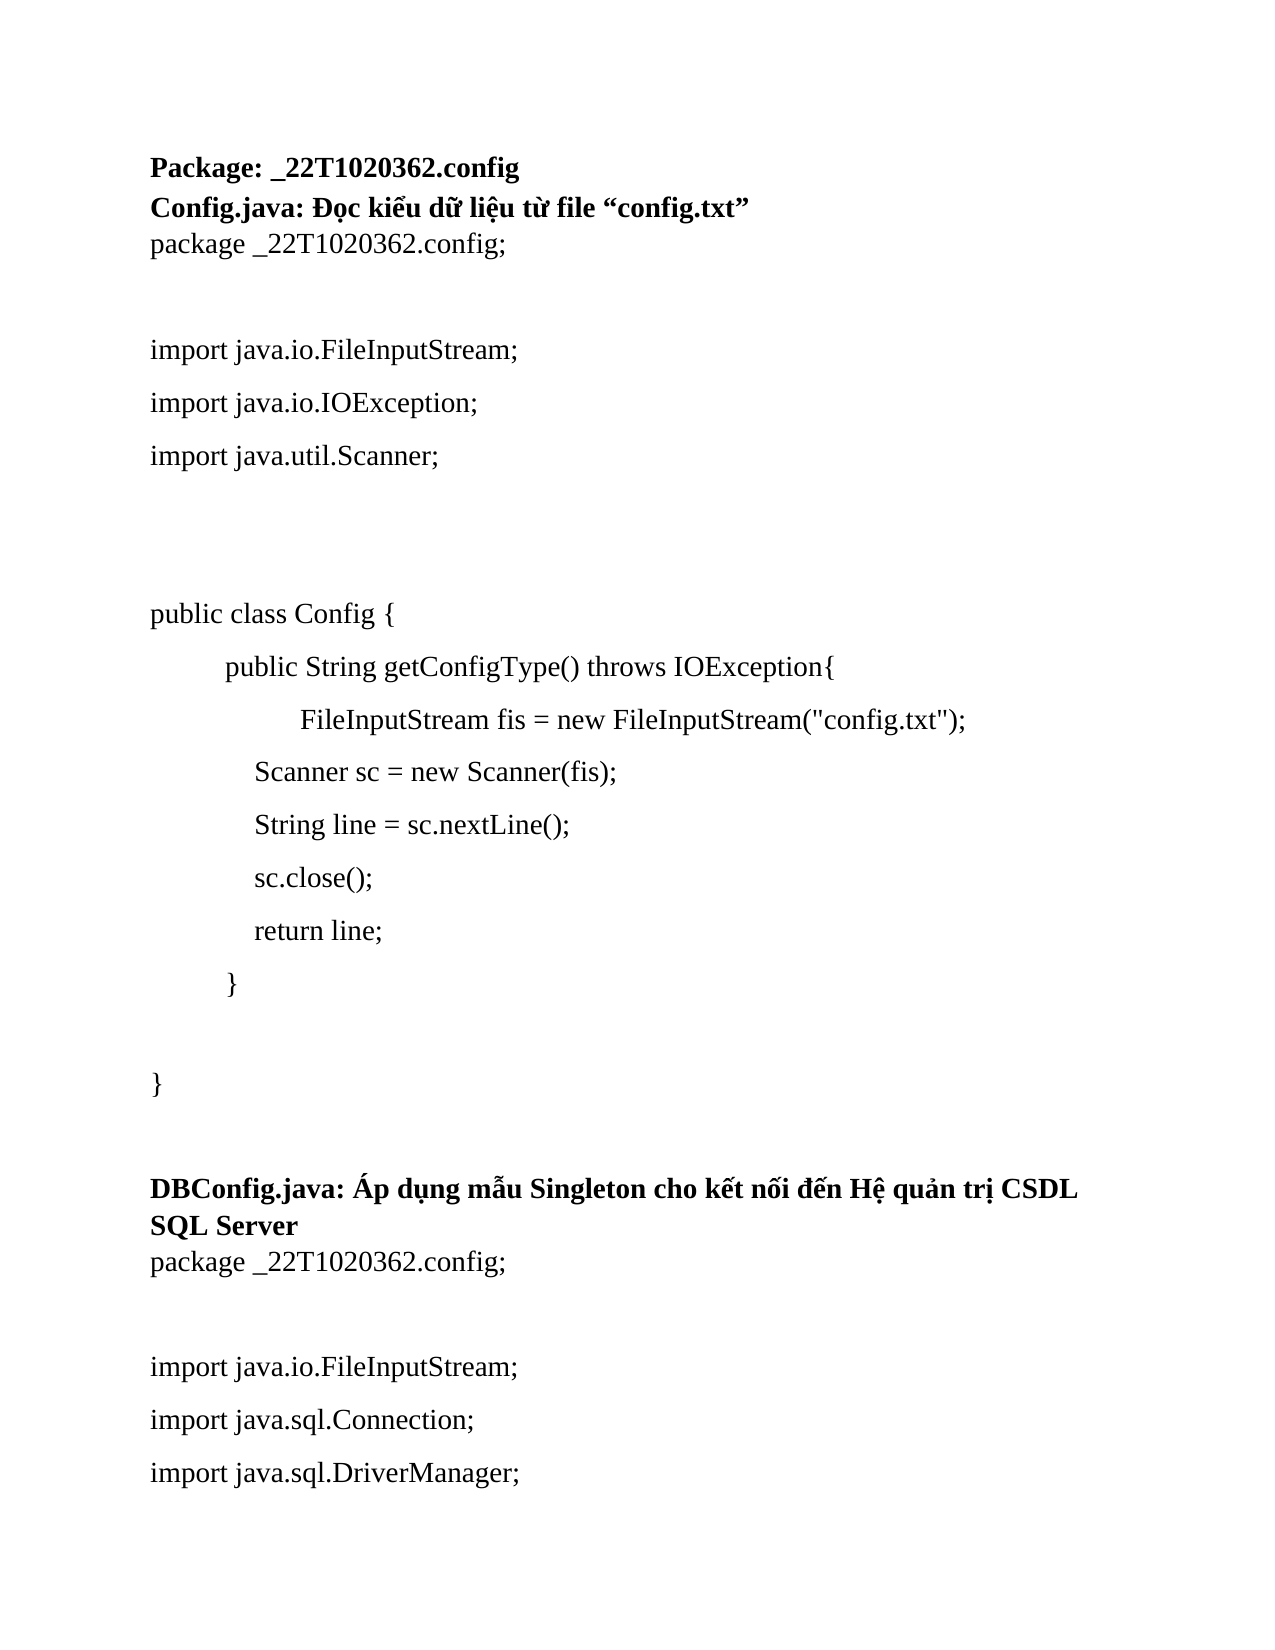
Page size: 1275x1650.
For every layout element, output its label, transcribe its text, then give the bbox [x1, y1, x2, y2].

text public class Config { [150, 596, 1125, 630]
text import java.io.IOException; [150, 385, 1125, 418]
subtitle Package: _22T1020362.config [150, 150, 1125, 183]
subtitle DBConfig.java: Áp dụng mẫu Singleton cho kết nối đến Hệ quản trị CSDL SQL Server [150, 1172, 1125, 1241]
text String line = sc.nextLine(); [150, 807, 1125, 841]
text } [150, 966, 1125, 999]
text import java.io.FileInputStream; [150, 332, 1125, 366]
text import java.util.Scanner; [150, 438, 1125, 471]
subtitle Config.java: Đọc kiểu dữ liệu từ file “config.txt” [150, 190, 1125, 224]
text return line; [150, 913, 1125, 947]
text } [150, 1066, 1125, 1099]
text sc.close(); [150, 860, 1125, 894]
text package _22T1020362.config; [150, 226, 1125, 260]
text FileInputStream fis = new FileInputStream("config.txt"); [150, 702, 1125, 735]
text public String getConfigType() throws IOException{ [150, 649, 1125, 682]
text Scanner sc = new Scanner(fis); [150, 754, 1125, 788]
text package _22T1020362.config; [150, 1244, 1125, 1277]
text import java.sql.Connection; [150, 1402, 1125, 1436]
text import java.sql.DriverManager; [150, 1455, 1125, 1489]
text import java.io.FileInputStream; [150, 1349, 1125, 1383]
